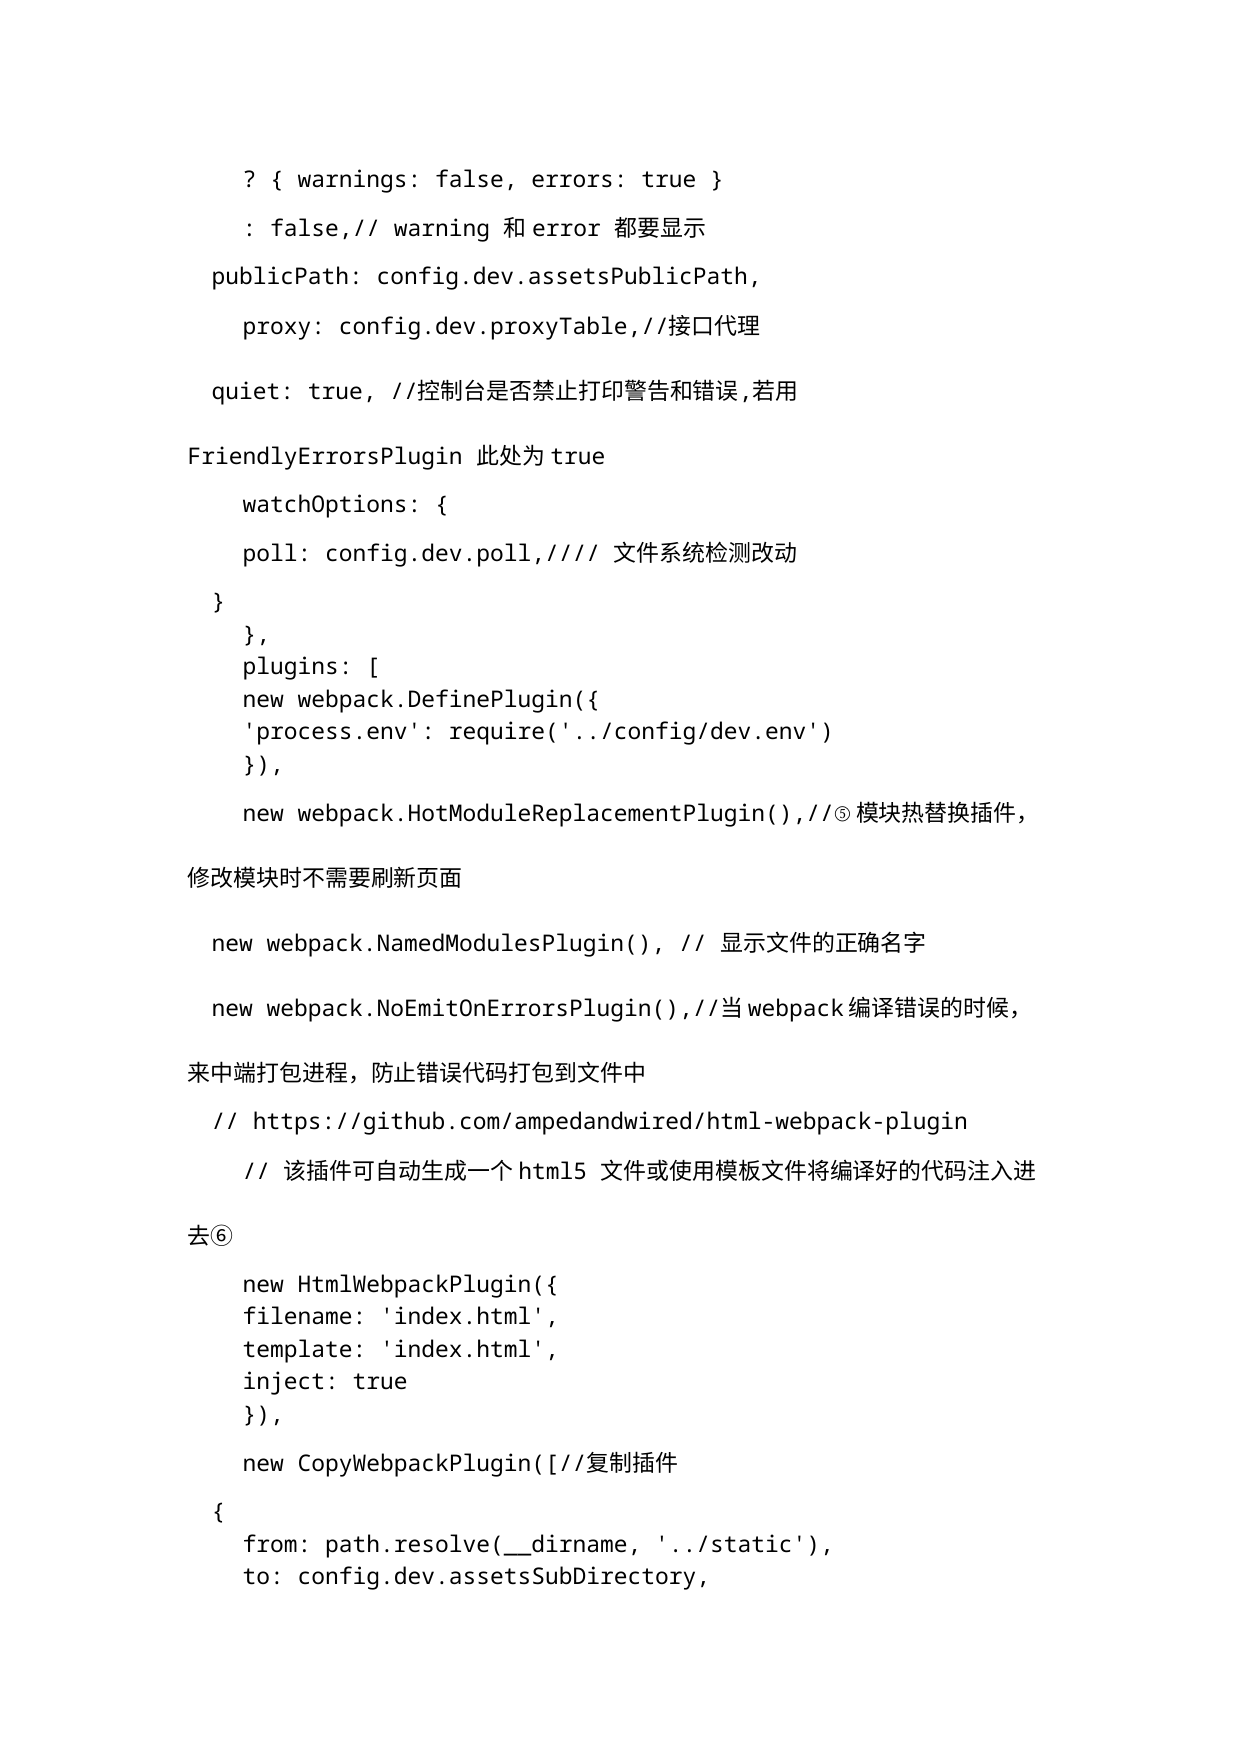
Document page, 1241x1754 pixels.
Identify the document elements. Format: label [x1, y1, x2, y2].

text [187, 162, 1053, 1592]
